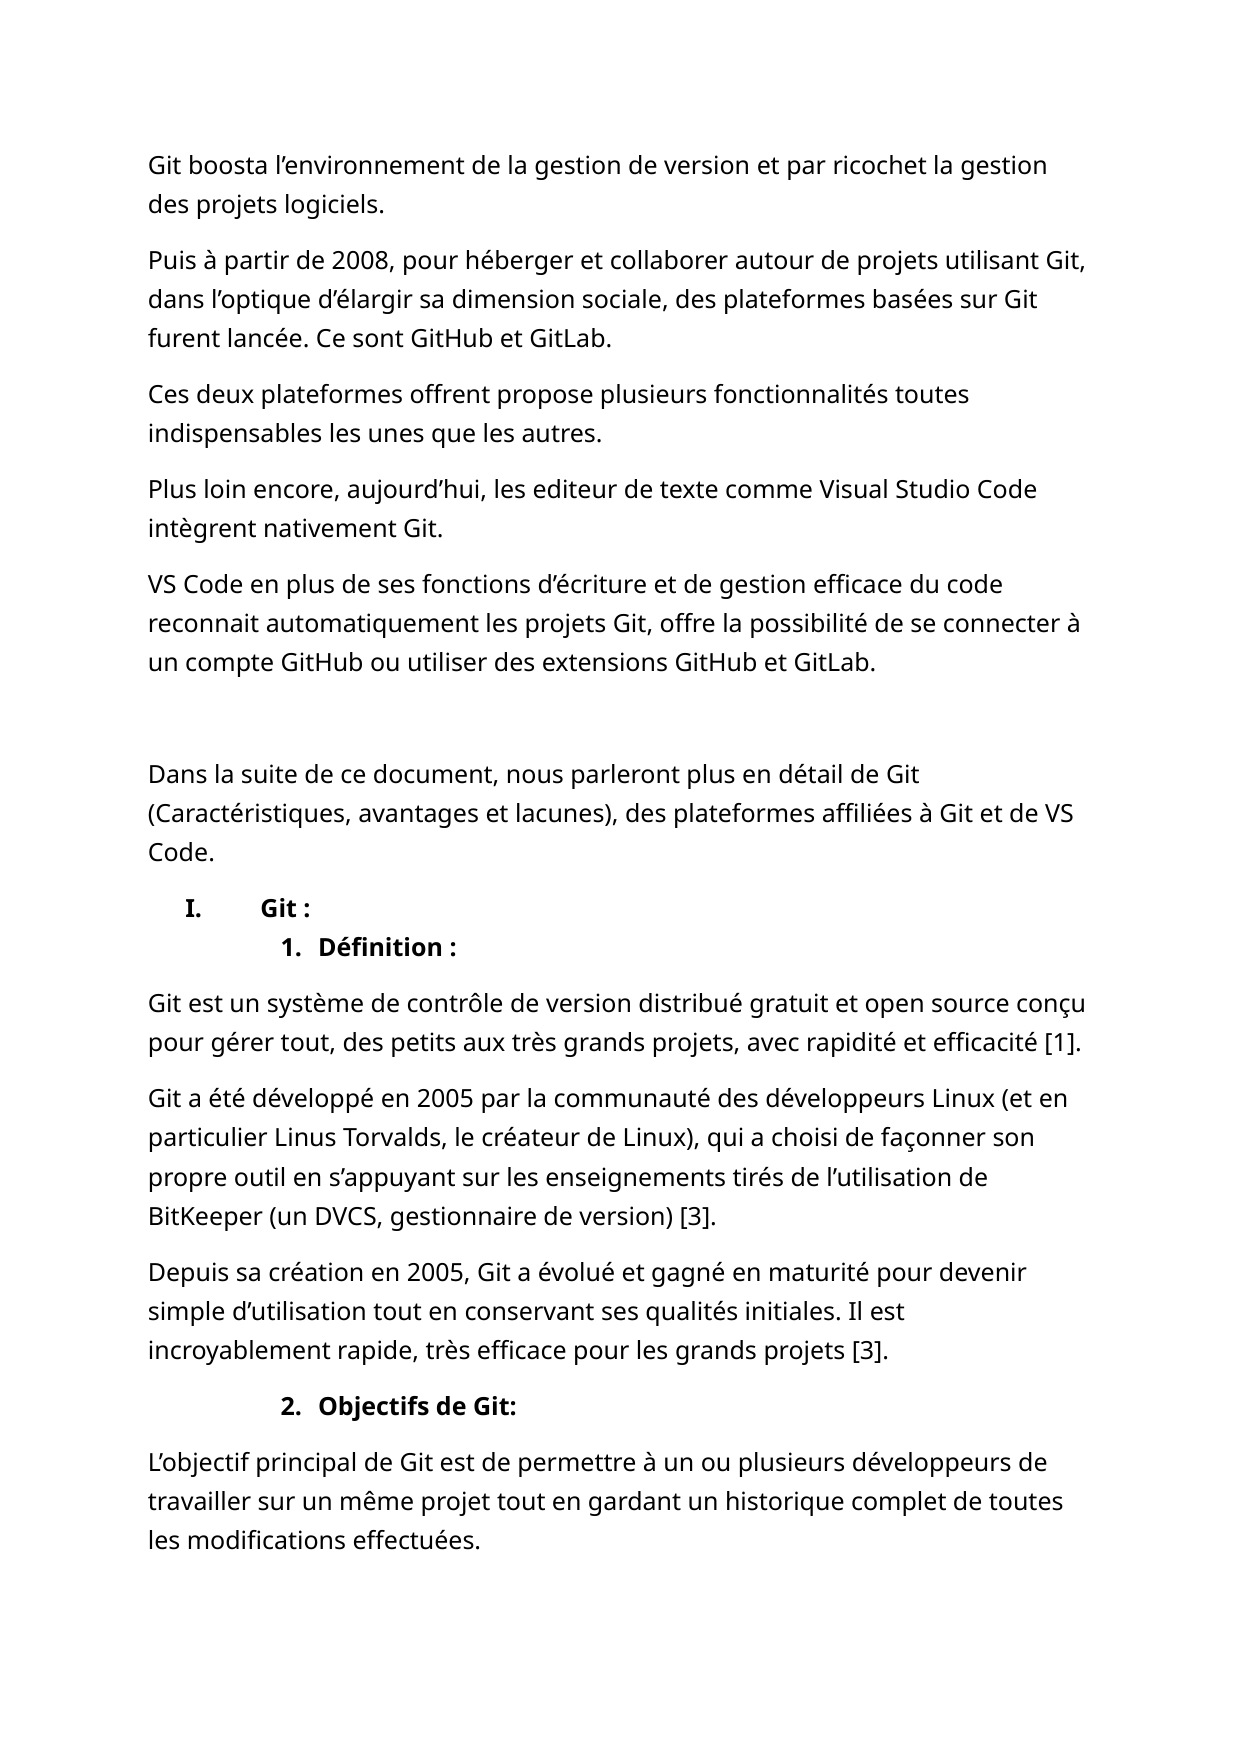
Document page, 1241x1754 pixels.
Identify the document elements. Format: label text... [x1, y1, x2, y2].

text Depuis sa création en 2005, Git a évolué et gagné en maturité pour devenir simple d’utilisation tout en conservant ses qualités initiales. Il est incroyablement rapide, très efficace pour les grands projets [3]. [148, 1254, 1093, 1367]
text Git est un système de contrôle de version distribué gratuit et open source conçu pour gérer tout, des petits aux très grands projets, avec rapidité et efficacité [1]. [148, 986, 1093, 1059]
text Dans la suite de ce document, nous parleront plus en détail de Git (Caractéristiques, avantages et lacunes), des plateformes affiliées à Git et de VS Code. [148, 757, 1093, 869]
text Ces deux plateformes offrent propose plusieurs fonctionnalités toutes indispensables les unes que les autres. [148, 377, 1093, 450]
list Définition : [280, 930, 1093, 964]
list Git : [185, 891, 1093, 925]
text Plus loin encore, aujourd’hui, les editeur de texte comme Visual Studio Code intègrent nativement Git. [148, 472, 1093, 545]
text VS Code en plus de ses fonctions d’écriture et de gestion efficace du code reconnait automatiquement les projets Git, offre la possibilité de se connecter à un compte GitHub ou utiliser des extensions GitHub et GitLab. [148, 567, 1093, 679]
text Puis à partir de 2008, pour héberger et collaborer autour de projets utilisant Git, dans l’optique d’élargir sa dimension sociale, des plateformes basées sur Git furent lancée. Ce sont GitHub et GitLab. [148, 243, 1093, 355]
list Objectifs de Git: [280, 1388, 1093, 1422]
text L’objectif principal de Git est de permettre à un ou plusieurs développeurs de travailler sur un même projet tout en gardant un historique complet de toutes les modifications effectuées. [148, 1444, 1093, 1557]
text Git a été développé en 2005 par la communauté des développeurs Linux (et en particulier Linus Torvalds, le créateur de Linux), qui a choisi de façonner son propre outil en s’appuyant sur les enseignements tirés de l’utilisation de BitKeeper (un DVCS, gestionnaire de version) [3]. [148, 1081, 1093, 1232]
text Git boosta l’environnement de la gestion de version et par ricochet la gestion des projets logiciels. [148, 148, 1093, 221]
